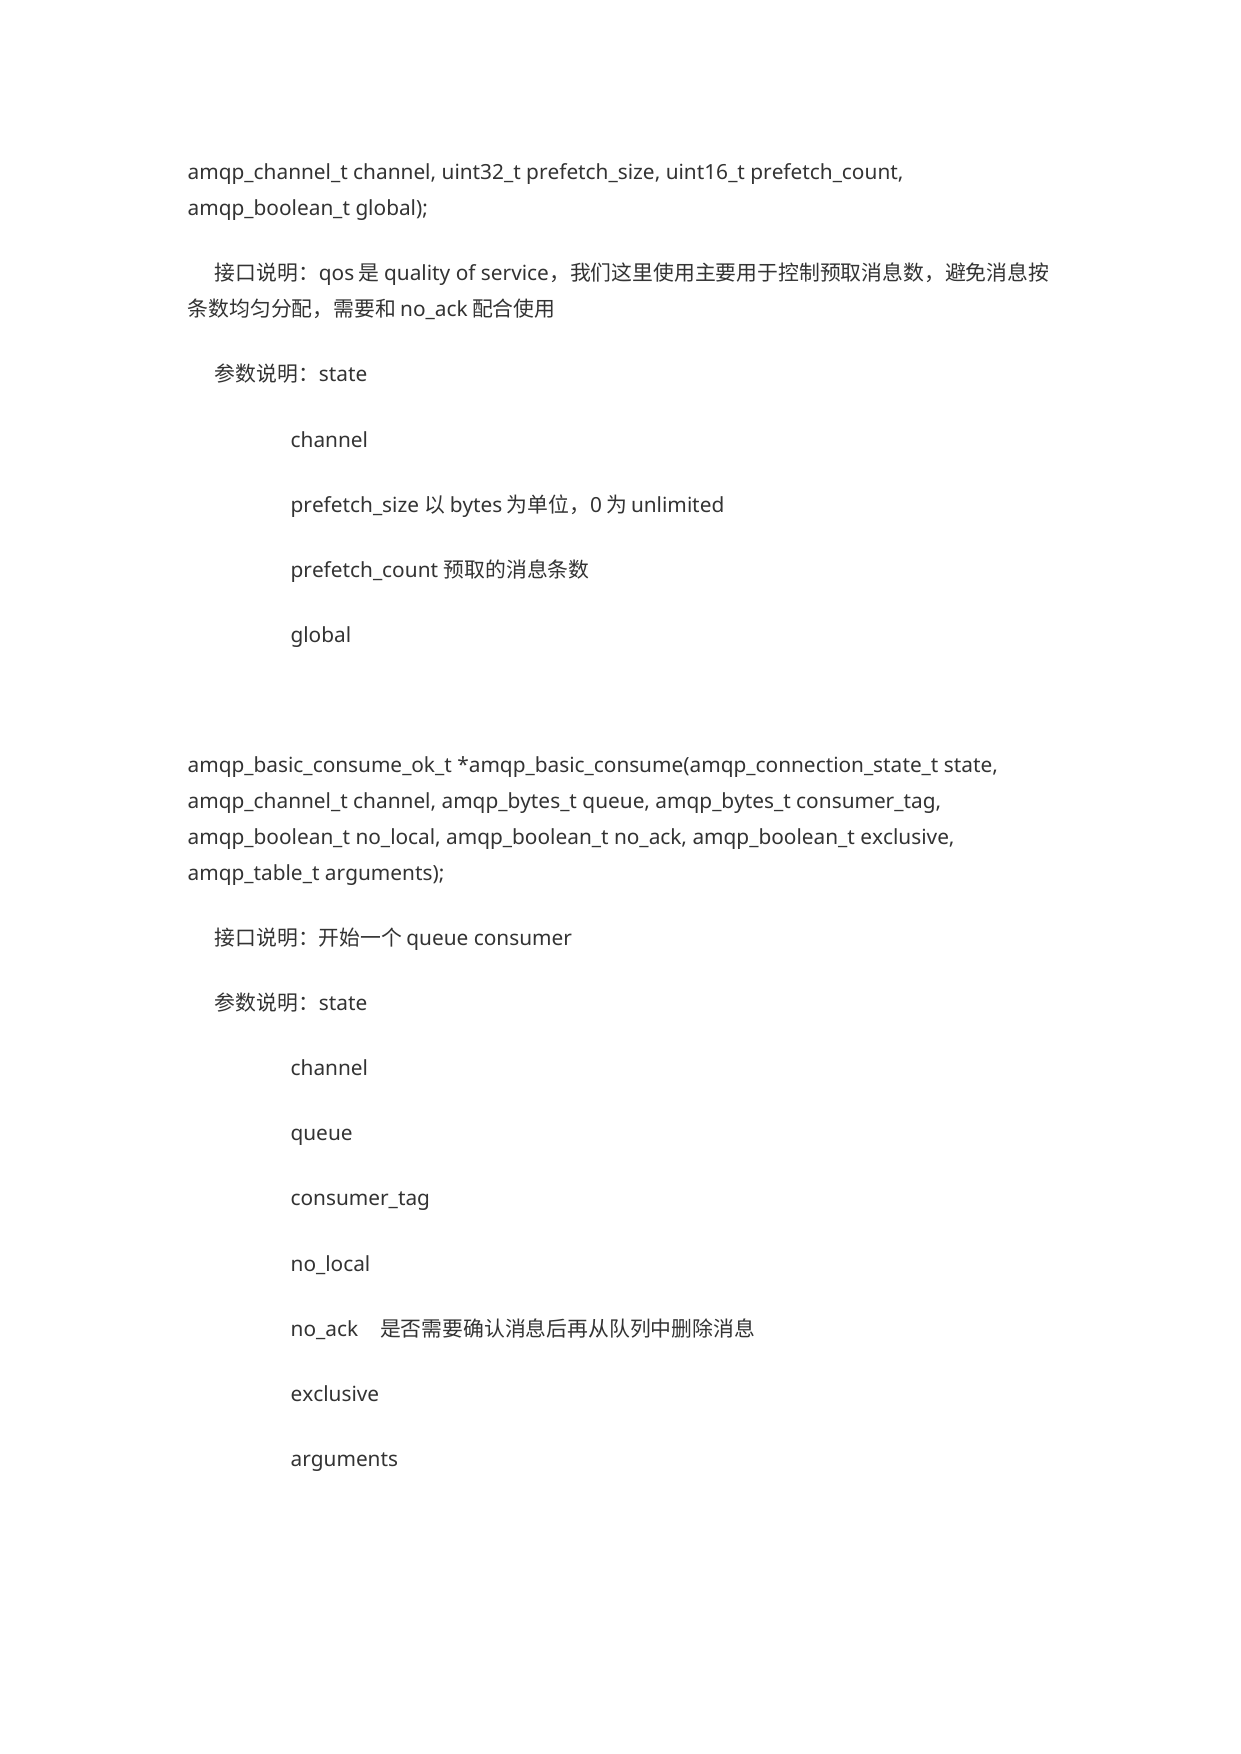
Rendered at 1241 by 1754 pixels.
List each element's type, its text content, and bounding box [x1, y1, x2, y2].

text no_local [187, 1241, 1053, 1277]
text prefetch_count 预取的消息条数 [187, 547, 1053, 583]
text 接口说明：qos是 quality of service，我们这里使用主要用于控制预取消息数，避免消息按条数均匀分配，需要和no_ack配合使用 [187, 251, 1053, 323]
text 接口说明：开始一个queue consumer [187, 916, 1053, 952]
text arguments [187, 1436, 1053, 1472]
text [187, 150, 1053, 222]
text 参数说明：state [187, 352, 1053, 388]
text exclusive [187, 1371, 1053, 1407]
text 参数说明：state [187, 981, 1053, 1017]
text queue [187, 1111, 1053, 1147]
text channel [187, 417, 1053, 453]
text no_ack 是否需要确认消息后再从队列中删除消息 [187, 1306, 1053, 1342]
text amqp_basic_consume_ok_t *amqp_basic_consume(amqp_connection_state_t state, amqp_channel_t channel, amqp_bytes_t queue, amqp_bytes_t consumer_tag, amqp_boolean_t no_local, amqp_boolean_t no_ack, amqp_boolean_t exclusive, amqp_table_t arguments); [187, 743, 1053, 886]
text prefetch_size 以bytes为单位，0为unlimited [187, 482, 1053, 518]
text global [187, 612, 1053, 648]
text consumer_tag [187, 1176, 1053, 1212]
text channel [187, 1046, 1053, 1082]
